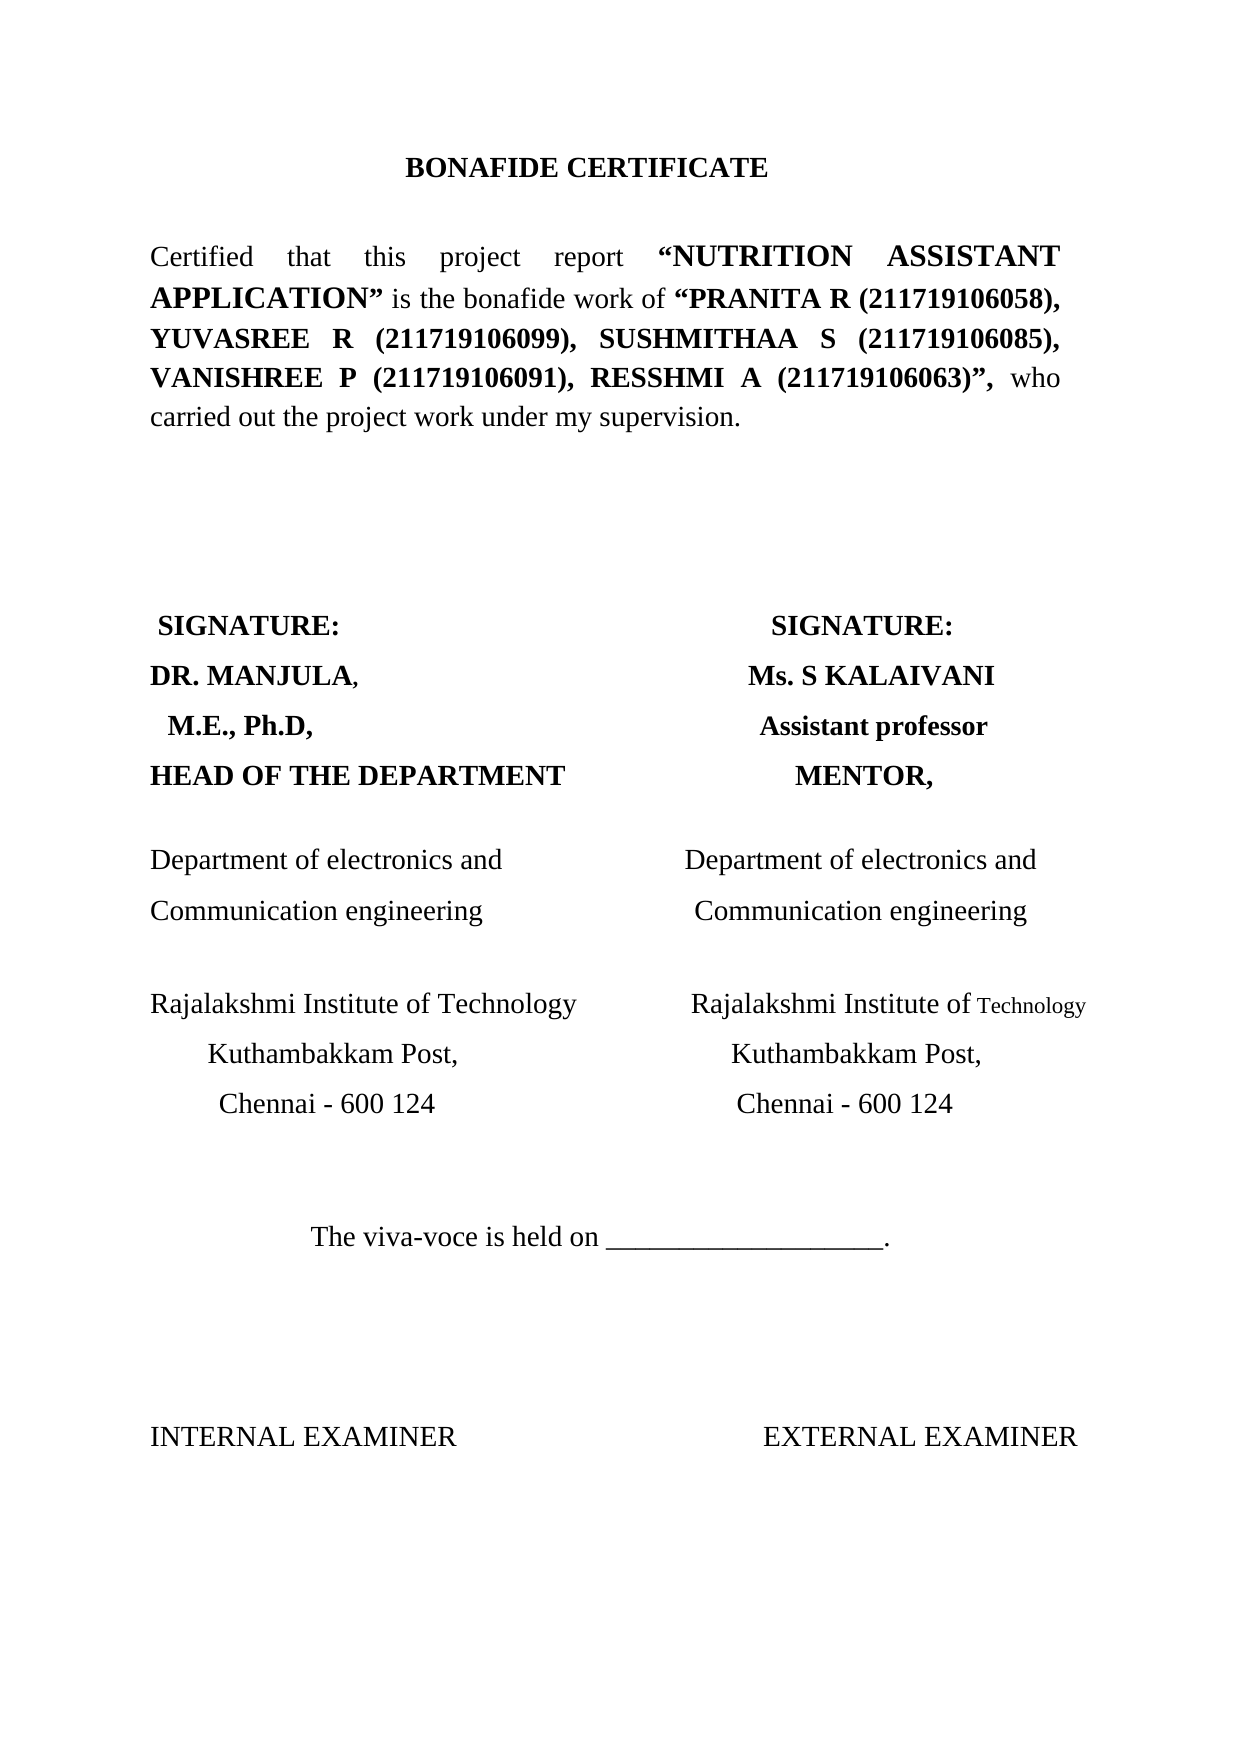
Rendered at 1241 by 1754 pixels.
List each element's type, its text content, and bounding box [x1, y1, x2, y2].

text Chennai - 600 124 Chennai - 600 124 [150, 1086, 1090, 1120]
text Department of electronics and Department of electronics and [150, 842, 1090, 876]
text INTERNAL EXAMINER EXTERNAL EXAMINER [150, 1419, 1090, 1453]
text Rajalakshmi Institute of Technology Rajalakshmi Institute of Technology [150, 986, 1090, 1019]
text M.E., Ph.D, Assistant professor [150, 708, 1090, 742]
text BONAFIDE CERTIFICATE [150, 150, 1121, 183]
text HEAD OF THE DEPARTMENT MENTOR, [150, 758, 1090, 792]
text SIGNATURE: SIGNATURE: [150, 608, 1090, 641]
text Kuthambakkam Post, Kuthambakkam Post, [150, 1036, 1090, 1069]
text Communication engineering Communication engineering [150, 893, 1090, 926]
text DR. MANJULA, Ms. S KALAIVANI [150, 658, 1090, 691]
text The viva-voce is held on ___________________. [150, 1219, 1090, 1252]
text Certified that this project report “NUTRITION ASSISTANT APPLICATION” is the bonafide work of “PRANITA R (211719106058), YUVASREE R (211719106099), SUSHMITHAA S (211719106085), VANISHREE P (211719106091), RESSHMI A (211719106063)”, who carried out the project work under my supervision. [150, 238, 1060, 433]
